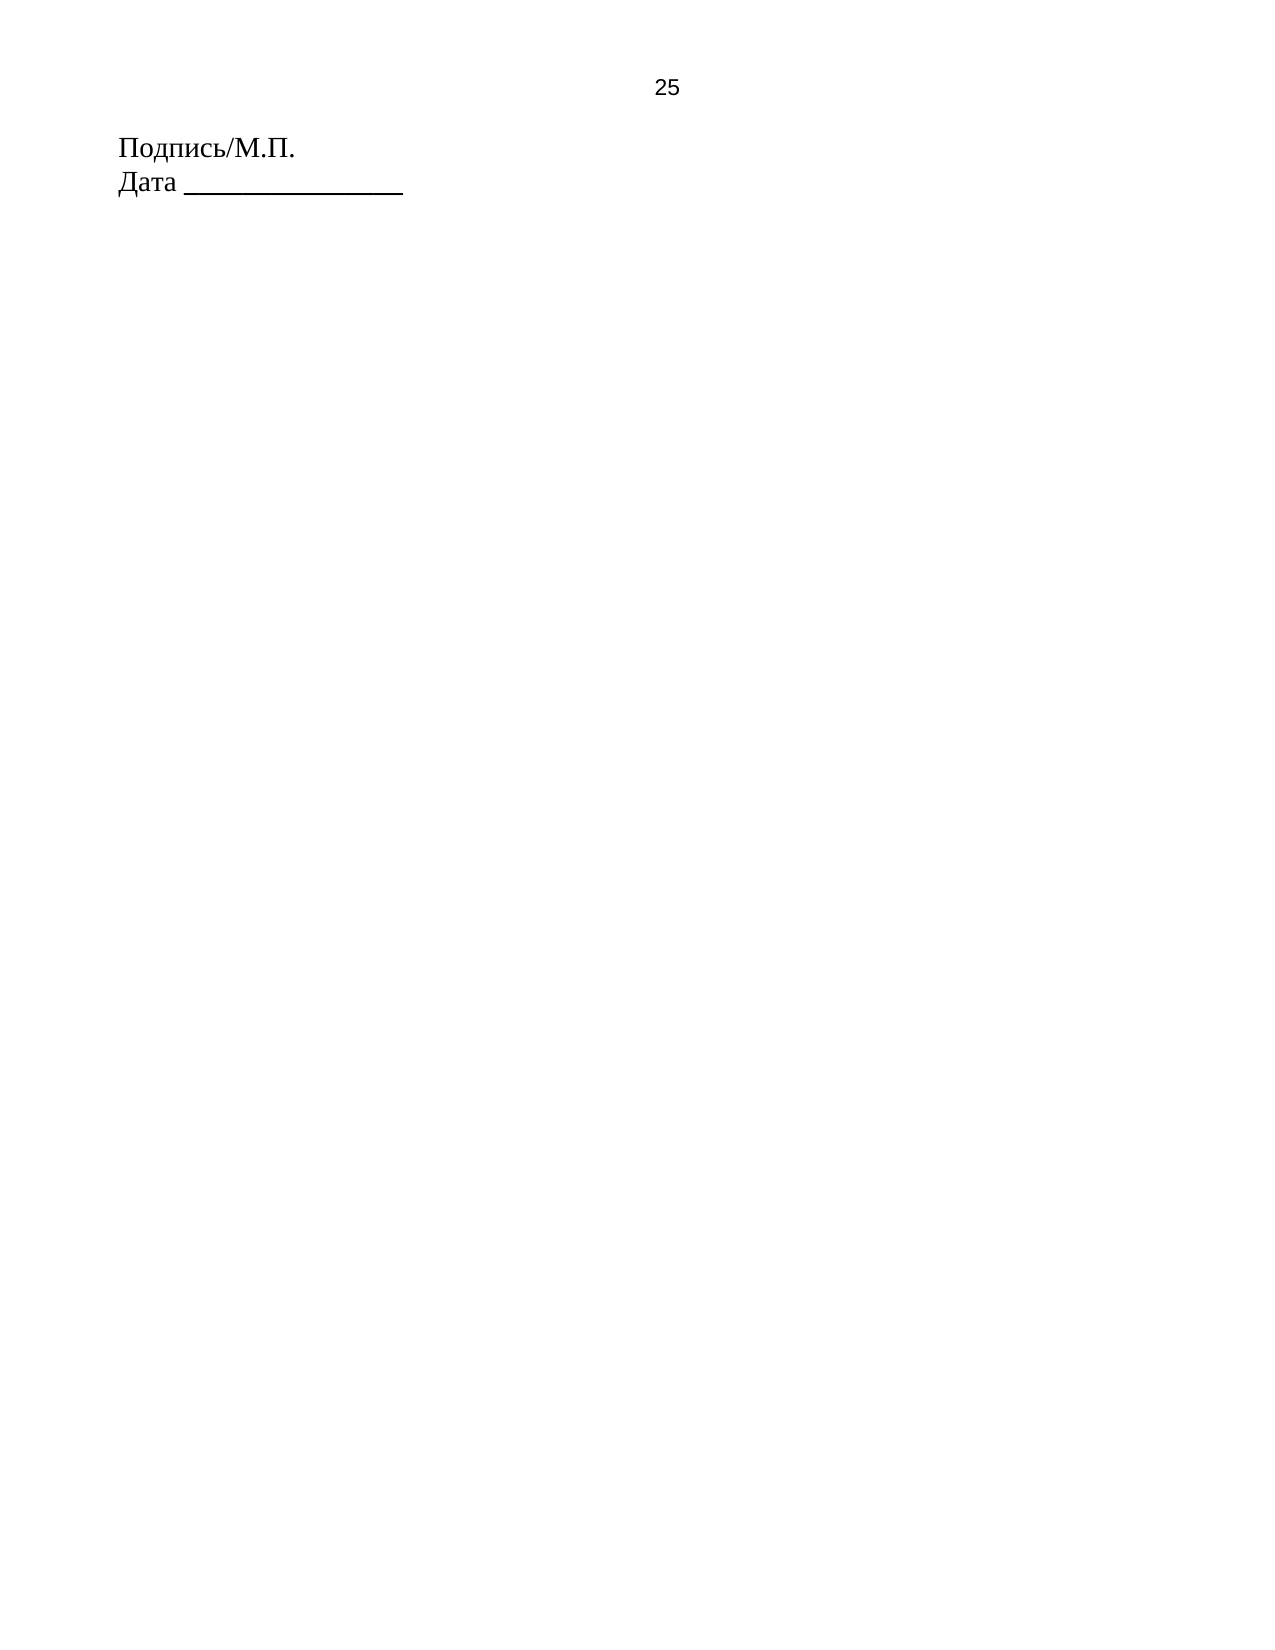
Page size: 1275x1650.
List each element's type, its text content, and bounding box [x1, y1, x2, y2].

text Дата _______________ [118, 164, 1216, 197]
text Подпись/М.П. [118, 130, 1216, 164]
